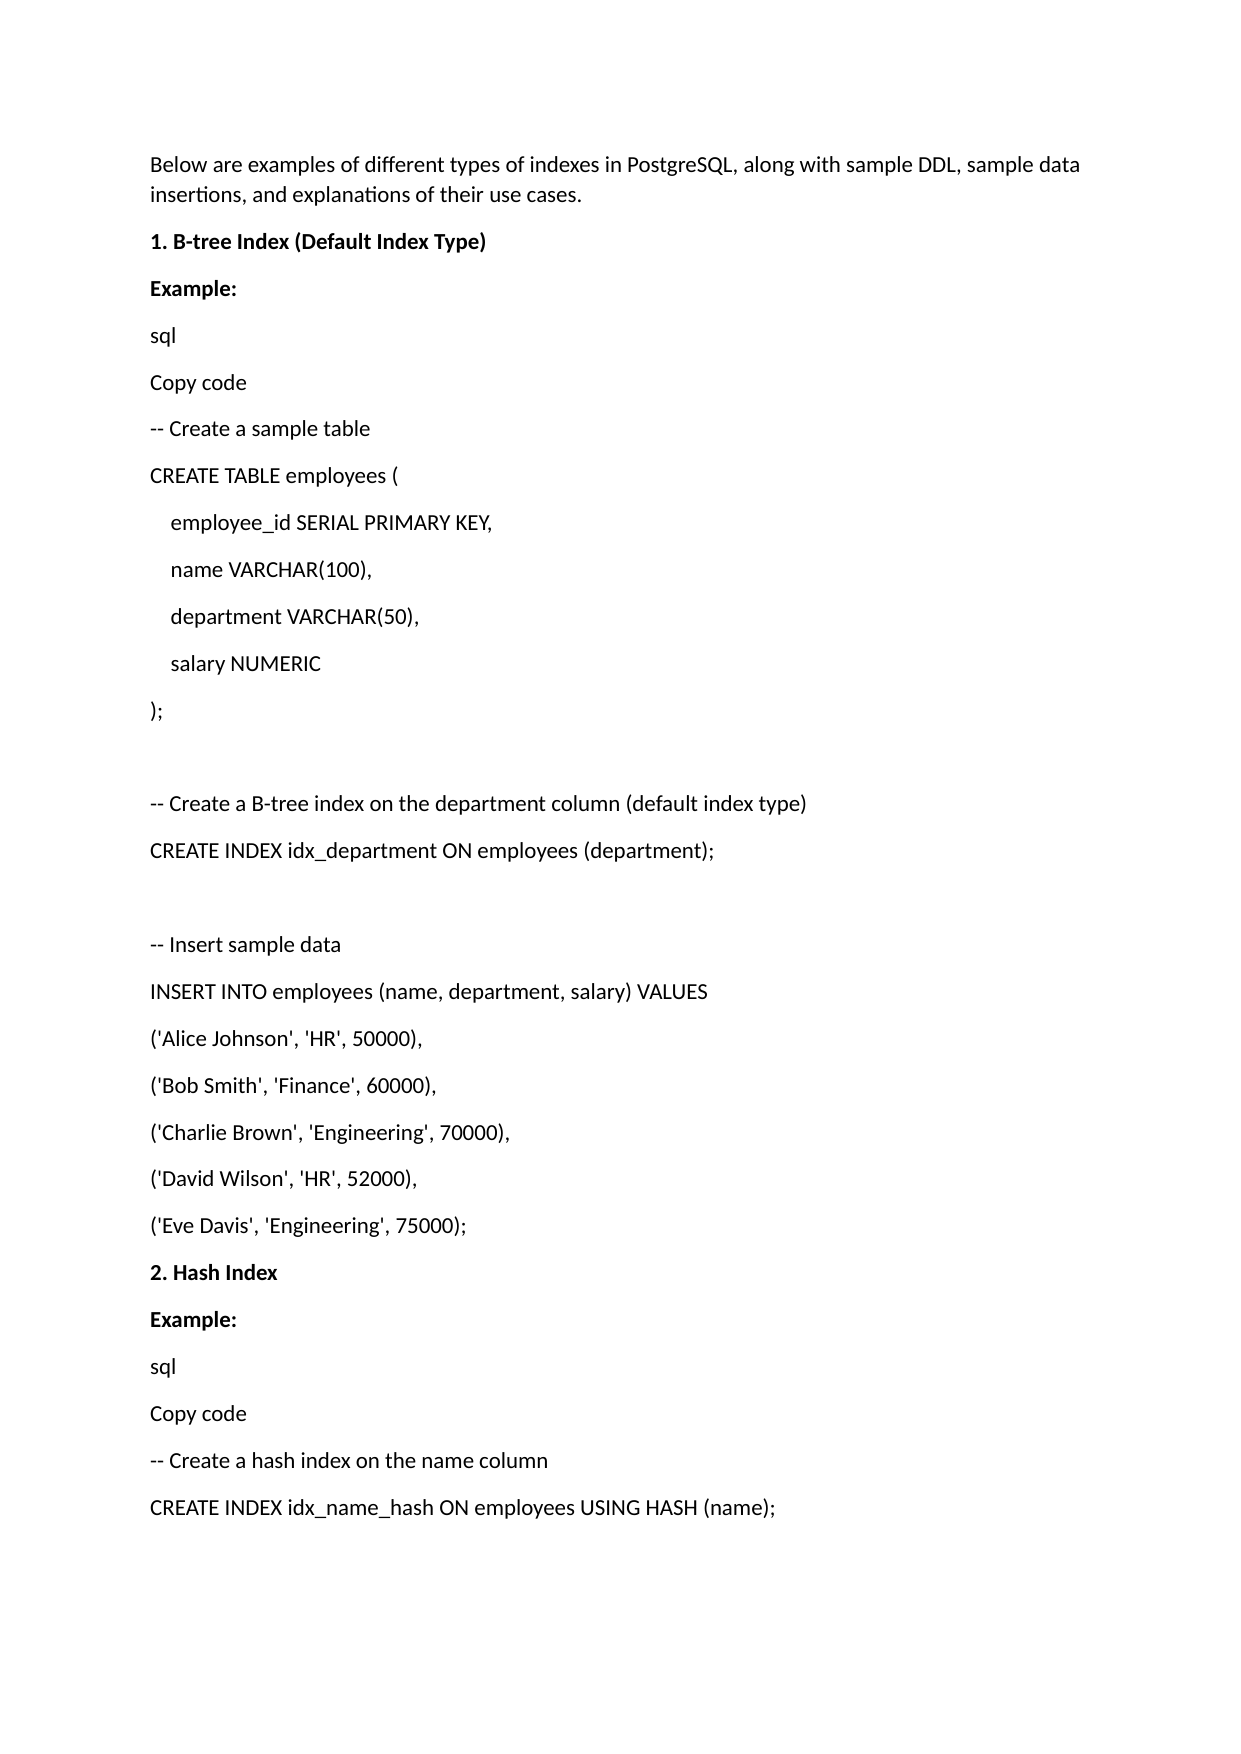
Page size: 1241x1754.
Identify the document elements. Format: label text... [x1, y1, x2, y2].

text sql [150, 1352, 1090, 1380]
text ('Charlie Brown', 'Engineering', 70000), [150, 1118, 1090, 1146]
text employee_id SERIAL PRIMARY KEY, [150, 508, 1090, 536]
text Example: [150, 274, 1090, 302]
text ); [150, 696, 1090, 724]
text ('Alice Johnson', 'HR', 50000), [150, 1024, 1090, 1052]
text ('David Wilson', 'HR', 52000), [150, 1164, 1090, 1193]
text CREATE TABLE employees ( [150, 461, 1090, 489]
text ('Eve Davis', 'Engineering', 75000); [150, 1211, 1090, 1239]
text Below are examples of different types of indexes in PostgreSQL, along with sample DDL, sample data insertions, and explanations of their use cases. [150, 150, 1090, 208]
text INSERT INTO employees (name, department, salary) VALUES [150, 977, 1090, 1005]
text salary NUMERIC [150, 649, 1090, 677]
text 2. Hash Index [150, 1258, 1090, 1286]
text CREATE INDEX idx_department ON employees (department); [150, 836, 1090, 864]
text Copy code [150, 368, 1090, 396]
text -- Create a B-tree index on the department column (default index type) [150, 789, 1090, 818]
text -- Create a hash index on the name column [150, 1446, 1090, 1474]
text 1. B-tree Index (Default Index Type) [150, 227, 1090, 255]
text Example: [150, 1305, 1090, 1333]
text -- Create a sample table [150, 414, 1090, 443]
text department VARCHAR(50), [150, 602, 1090, 630]
text ('Bob Smith', 'Finance', 60000), [150, 1071, 1090, 1099]
text name VARCHAR(100), [150, 555, 1090, 583]
text Copy code [150, 1399, 1090, 1427]
text -- Insert sample data [150, 930, 1090, 958]
text sql [150, 321, 1090, 349]
text CREATE INDEX idx_name_hash ON employees USING HASH (name); [150, 1493, 1090, 1521]
